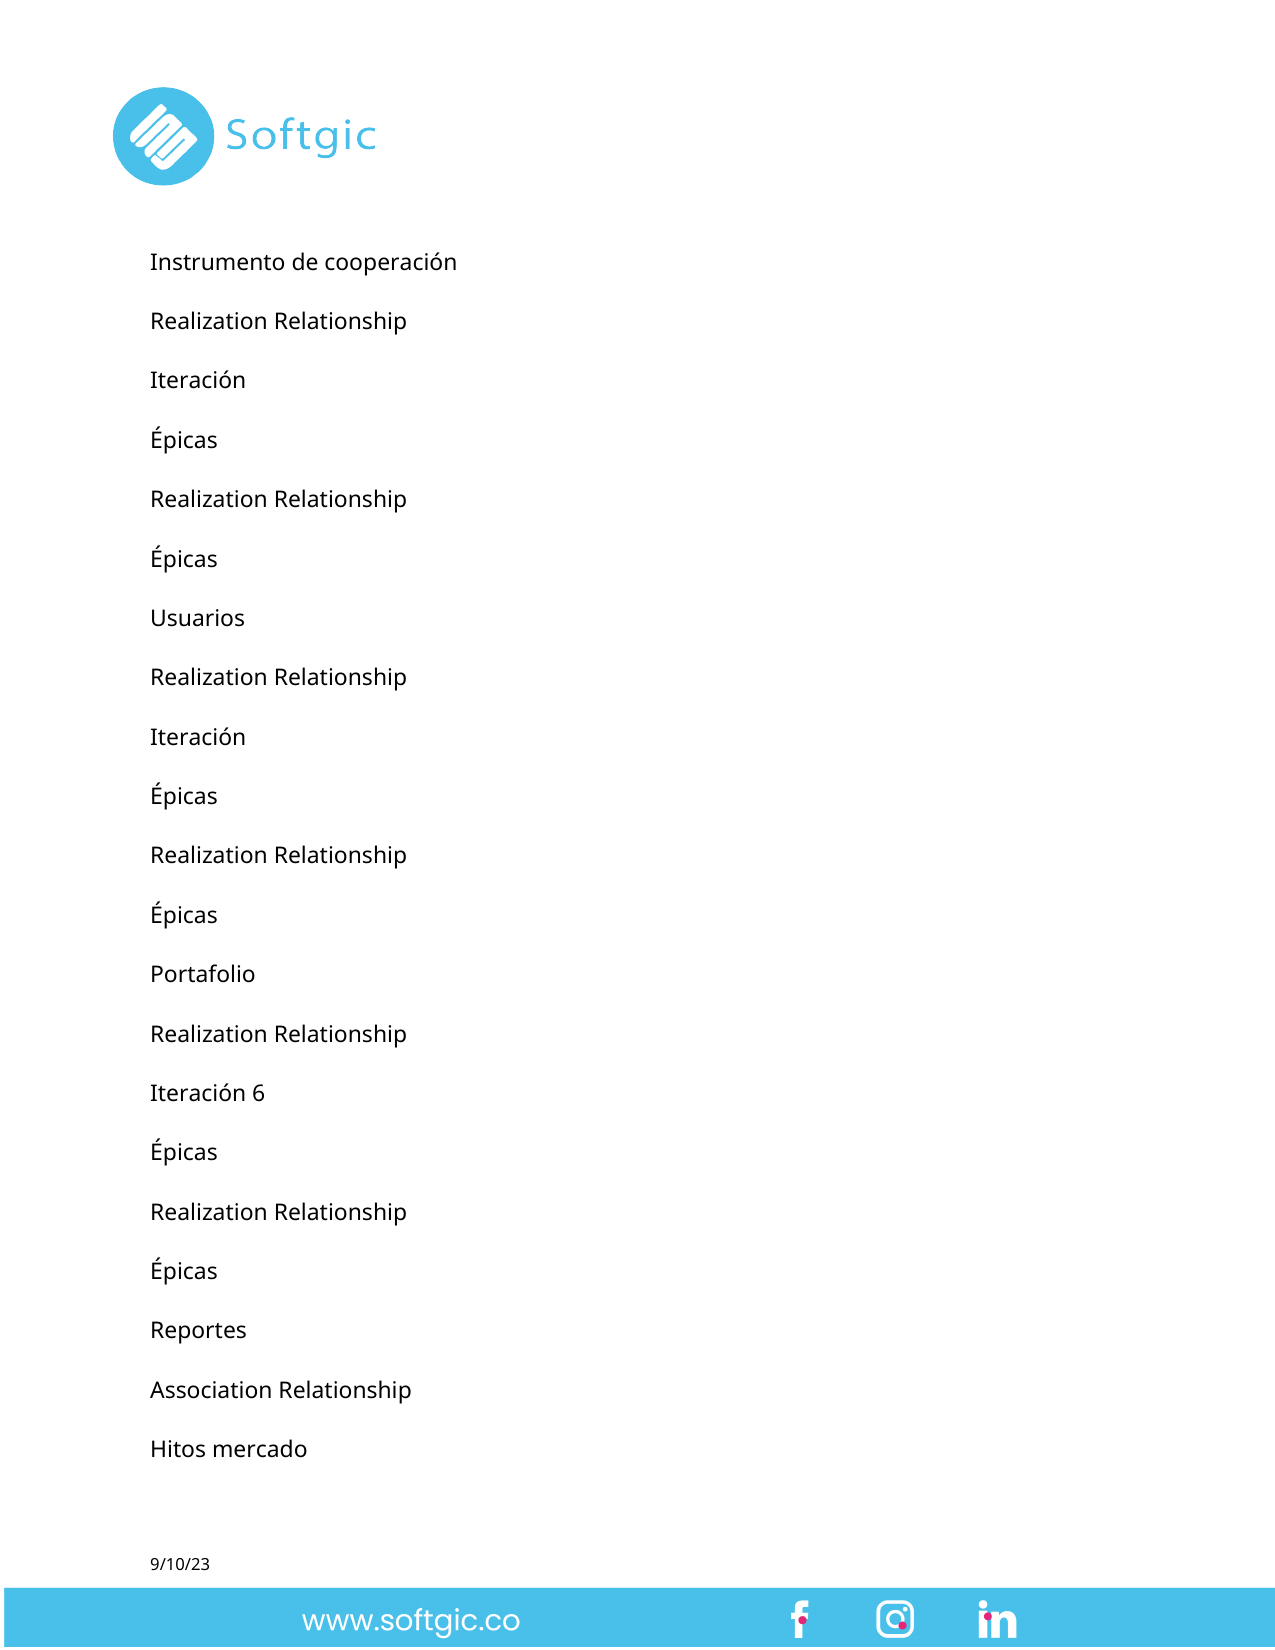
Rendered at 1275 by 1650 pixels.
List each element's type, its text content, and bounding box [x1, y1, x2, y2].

text Realization Relationship [150, 483, 1125, 514]
text Instrumento de cooperación [150, 246, 1125, 277]
text Realization Relationship [150, 1196, 1125, 1227]
text Épicas [150, 424, 1125, 455]
text Usuarios [150, 602, 1125, 633]
text Realization Relationship [150, 305, 1125, 336]
text Épicas [150, 899, 1125, 930]
text Iteración 6 [150, 1077, 1125, 1108]
text Realization Relationship [150, 1018, 1125, 1049]
text Épicas [150, 543, 1125, 574]
picture [4, 0, 1275, 1647]
text Reportes [150, 1314, 1125, 1346]
text Realization Relationship [150, 661, 1125, 693]
text Épicas [150, 780, 1125, 811]
text Épicas [150, 1255, 1125, 1286]
text Realization Relationship [150, 839, 1125, 871]
text Association Relationship [150, 1374, 1125, 1405]
text Iteración [150, 721, 1125, 752]
text Épicas [150, 1136, 1125, 1168]
text Hitos mercado [150, 1433, 1125, 1464]
text Portafolio [150, 958, 1125, 989]
text Iteración [150, 364, 1125, 396]
